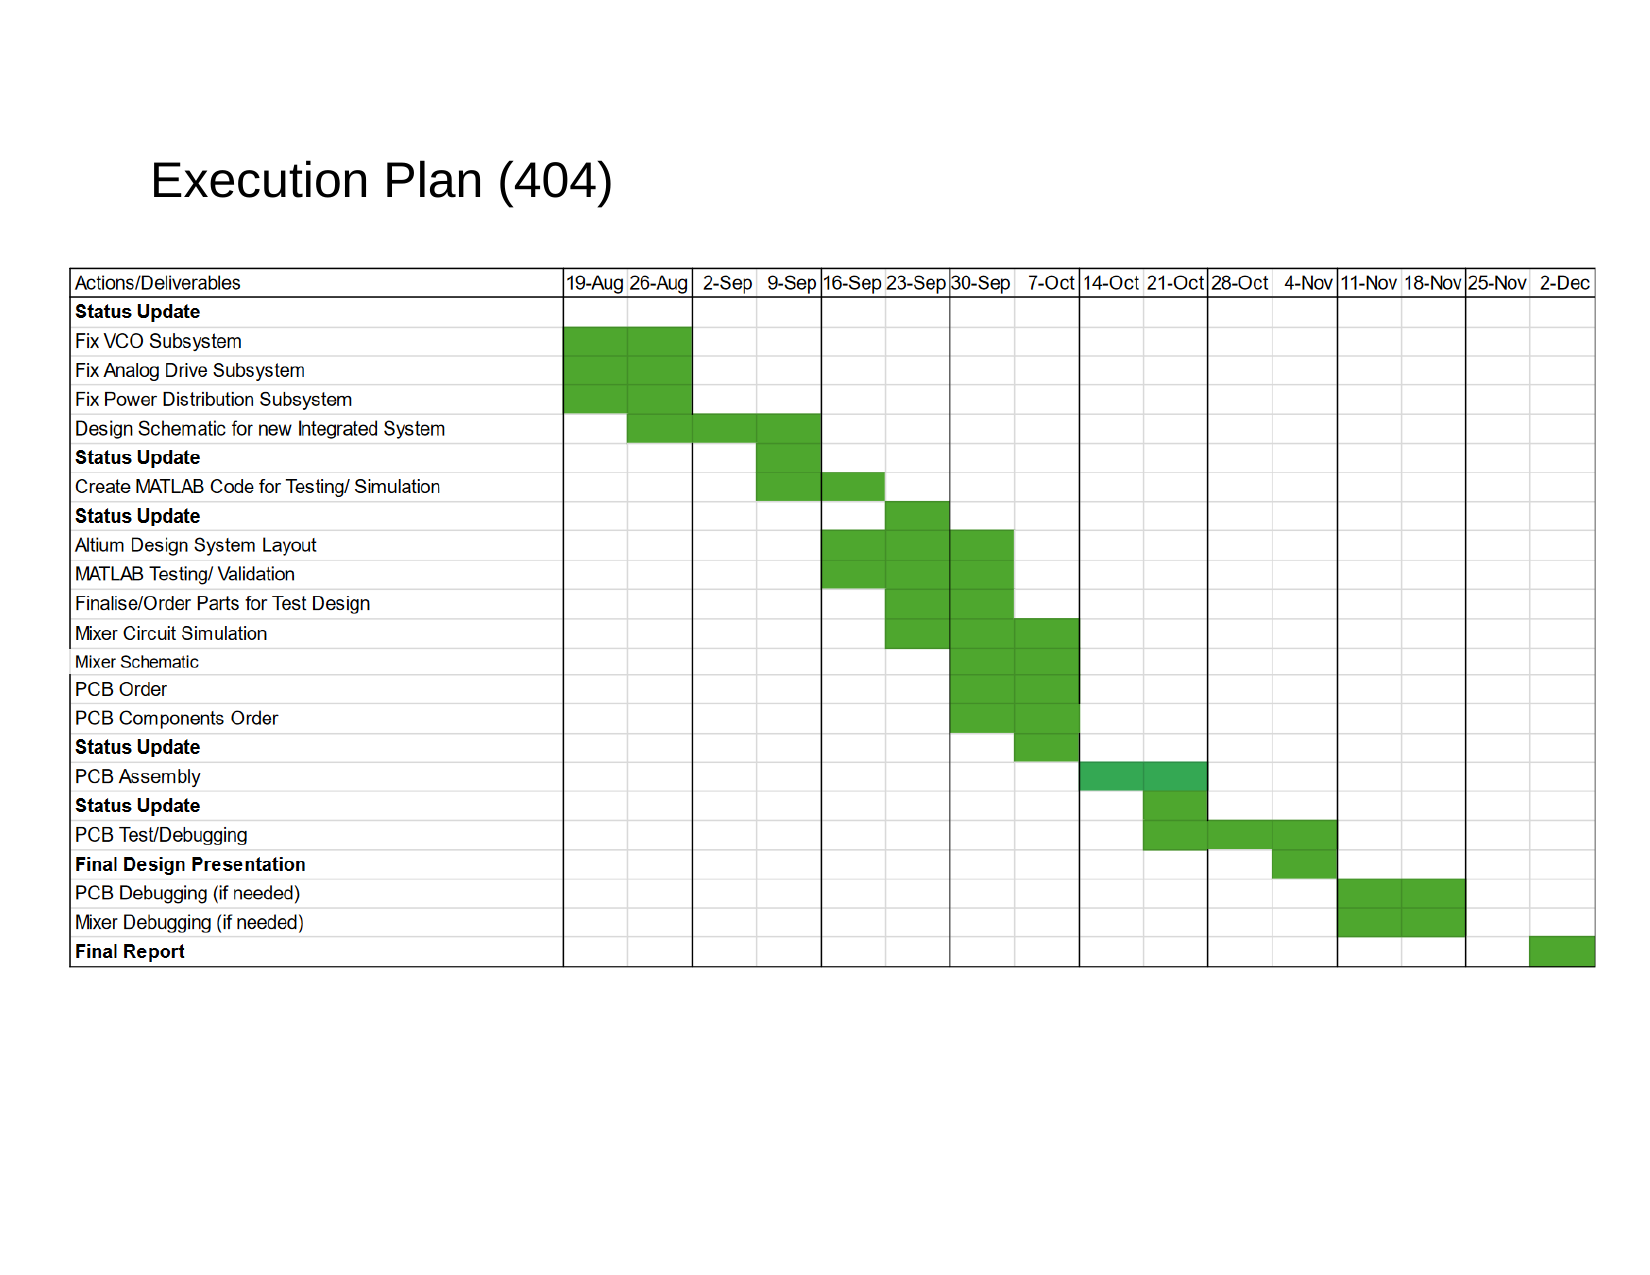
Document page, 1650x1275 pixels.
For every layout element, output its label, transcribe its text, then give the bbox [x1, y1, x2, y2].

text Execution Plan (404) [150, 150, 1500, 207]
picture [64, 260, 1596, 968]
